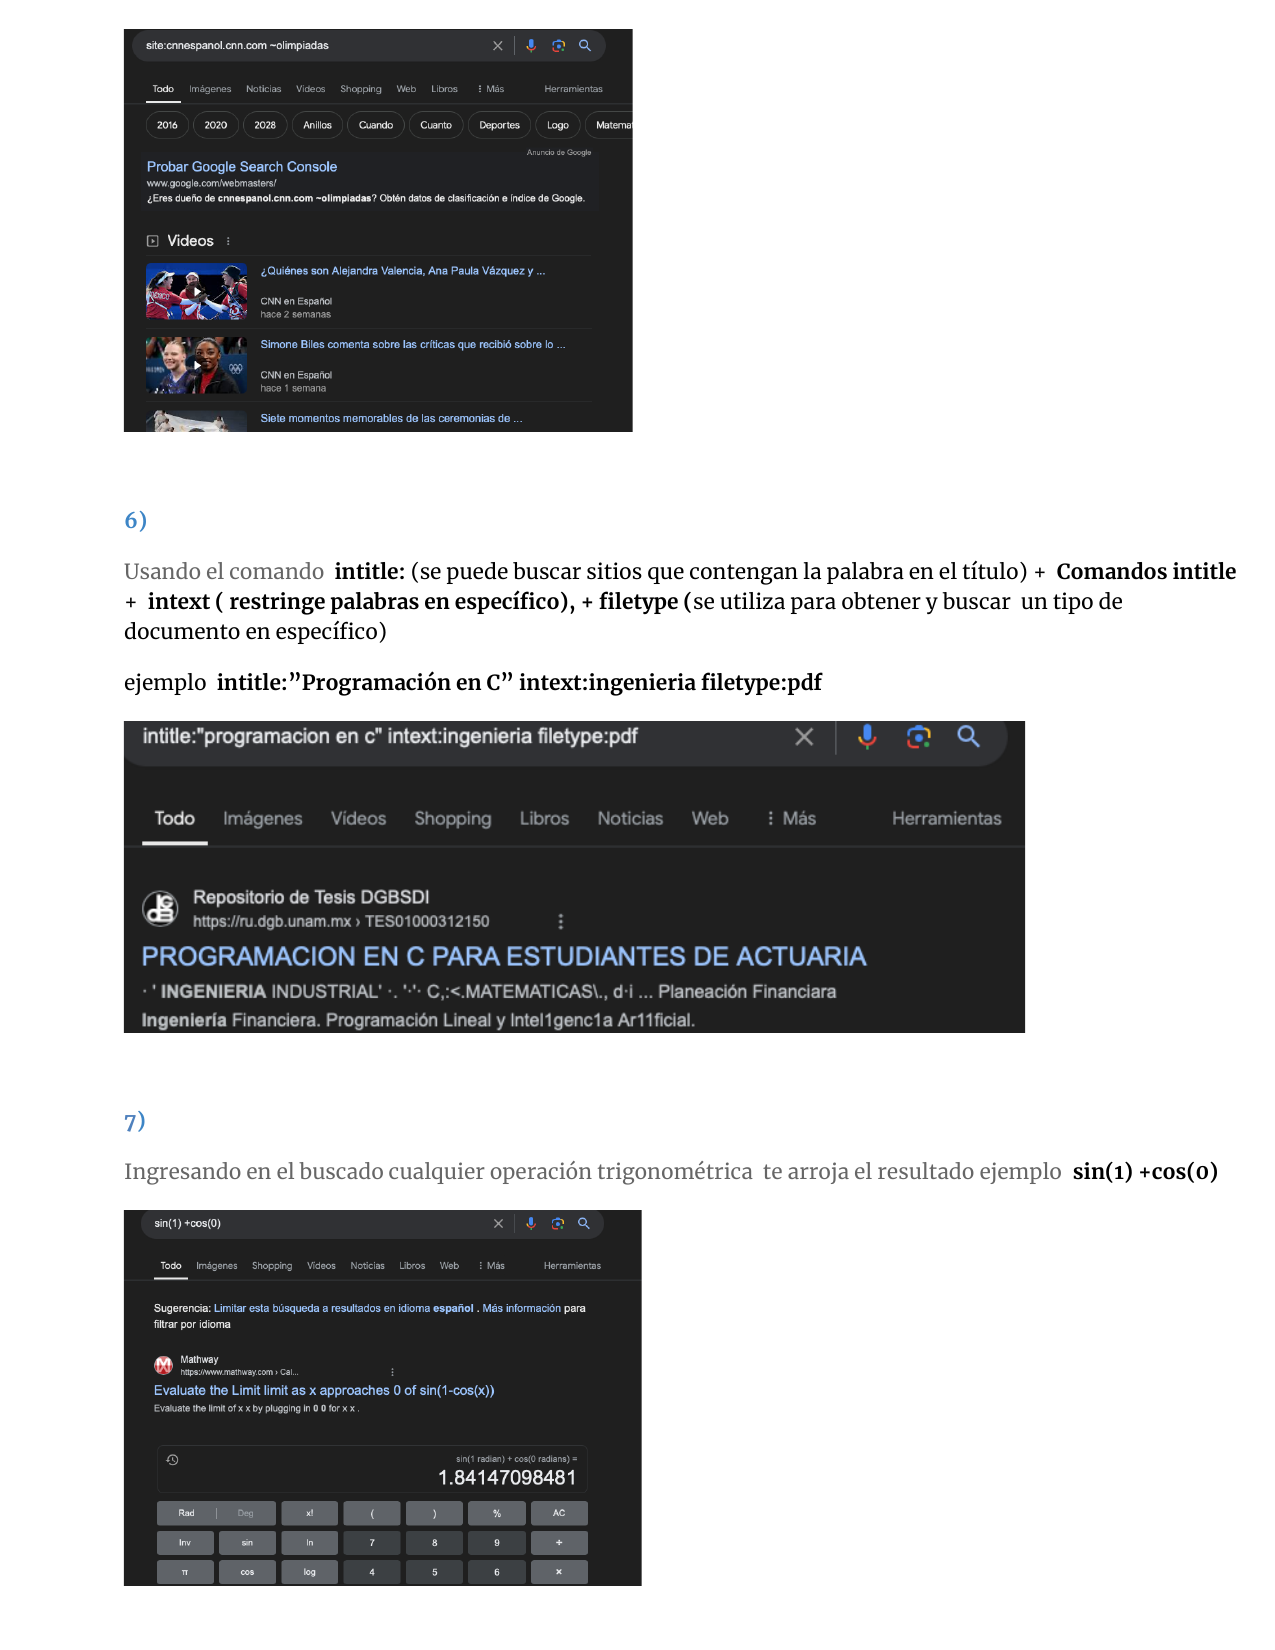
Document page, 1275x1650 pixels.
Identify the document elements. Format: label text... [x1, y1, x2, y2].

picture [123, 721, 1026, 1033]
text 7) [124, 1108, 1249, 1134]
picture [123, 1210, 642, 1586]
text Ingresando en el buscado cualquier operación trigonométrica te arroja el resultado ejemplo sin(1) +cos(0) [124, 1159, 1249, 1185]
picture [123, 29, 633, 432]
text 6) [124, 508, 1249, 534]
text Usando el comando intitle: (se puede buscar sitios que contengan la palabra en el título) + Comandos intitle + intext ( restringe palabras en específico), + filetype (se utiliza para obtener y buscar un tipo de documento en específico) [124, 559, 1249, 645]
text ejemplo intitle:”Programación en C” intext:ingenieria filetype:pdf [124, 670, 1249, 696]
